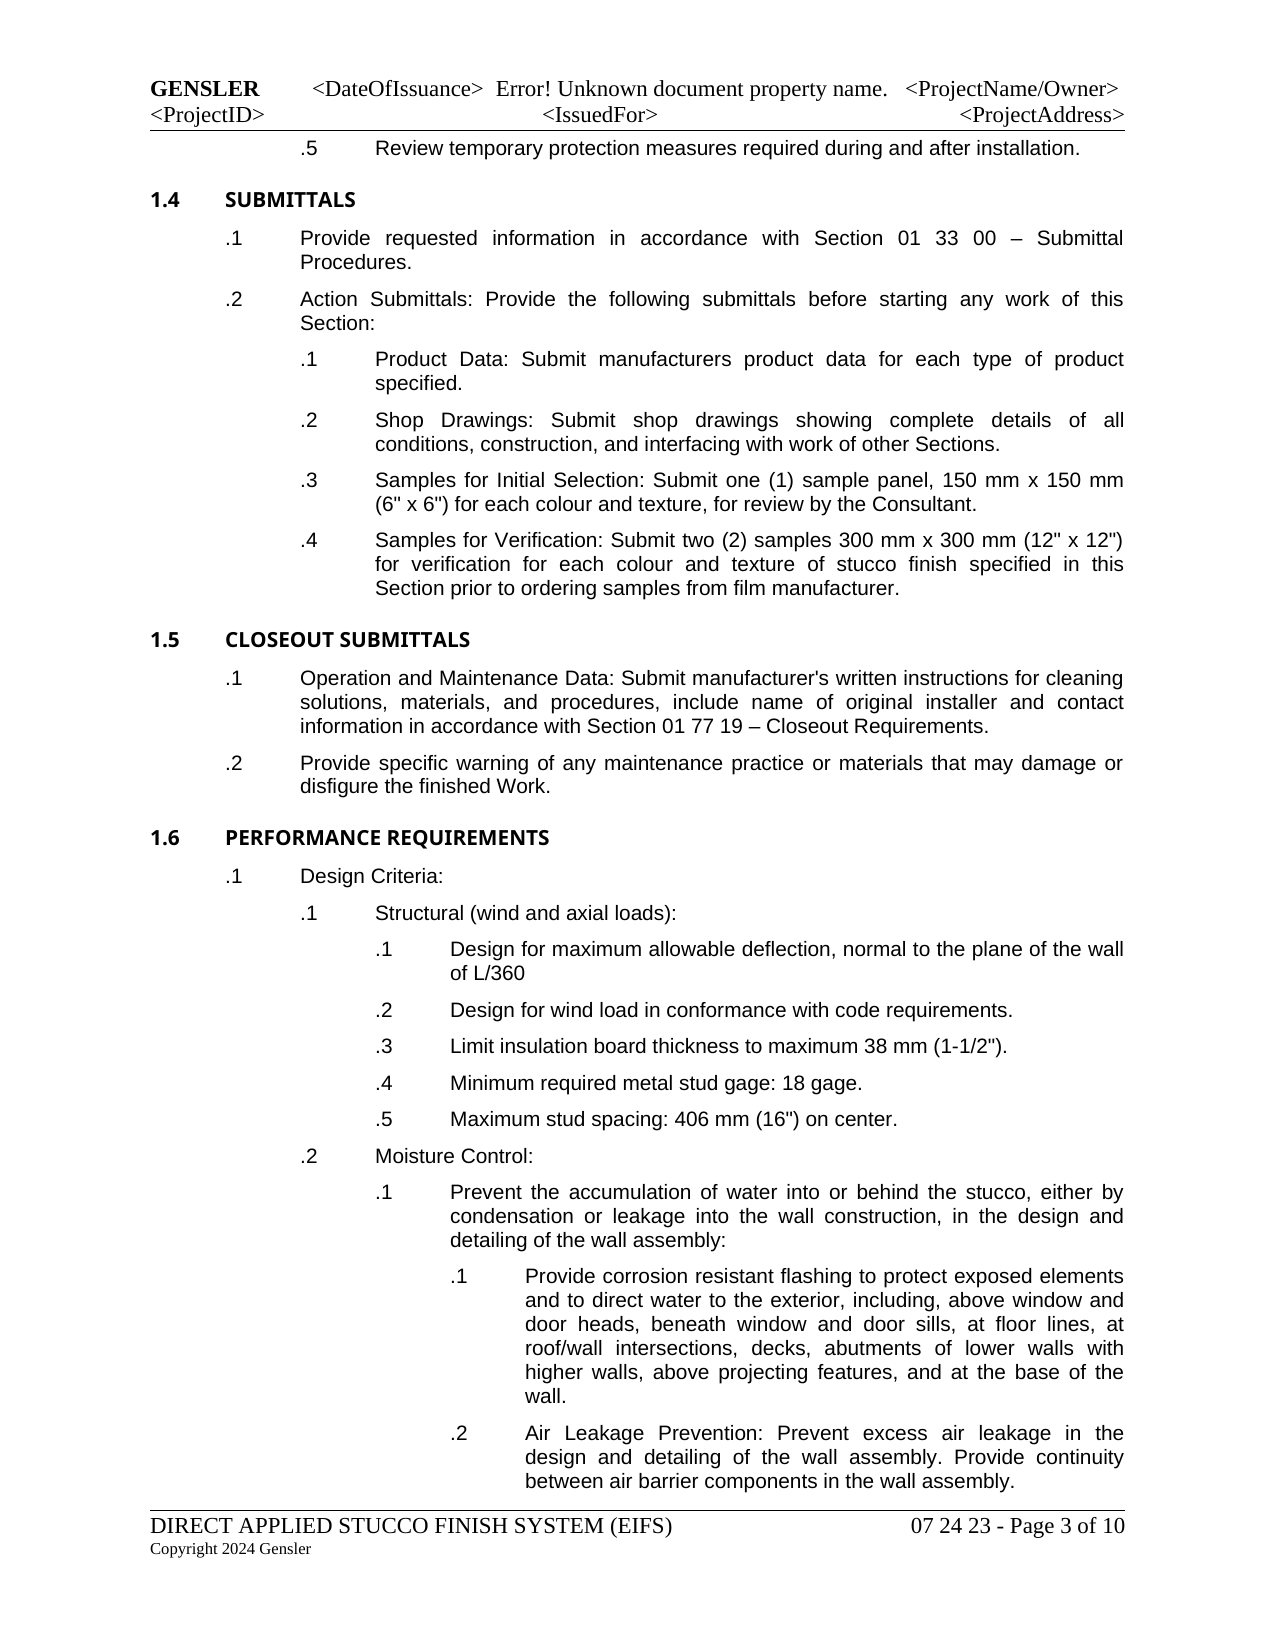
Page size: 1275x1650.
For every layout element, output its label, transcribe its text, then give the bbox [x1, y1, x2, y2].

list Limit insulation board thickness to maximum 38 mm (1-1/2"). [375, 1034, 1125, 1058]
list Provide requested information in accordance with Section 01 33 00 – Submittal Procedures. [225, 226, 1125, 274]
list Product Data: Submit manufacturers product data for each type of product specified. [300, 347, 1125, 395]
list Shop Drawings: Submit shop drawings showing complete details of all conditions, construction, and interfacing with work of other Sections. [300, 407, 1125, 455]
list Review temporary protection measures required during and after installation. [300, 136, 1125, 160]
list Provide specific warning of any maintenance practice or materials that may damage or disfigure the finished Work. [225, 750, 1125, 798]
list Maximum stud spacing: 406 mm (16") on center. [375, 1107, 1125, 1131]
list Samples for Initial Selection: Submit one (1) sample panel, 150 mm x 150 mm (6" x 6") for each colour and texture, for review by the Consultant. [300, 468, 1125, 516]
list Prevent the accumulation of water into or behind the stucco, either by condensation or leakage into the wall construction, in the design and detailing of the wall assembly: [375, 1180, 1125, 1252]
list Provide corrosion resistant flashing to protect exposed elements and to direct water to the exterior, including, above window and door heads, beneath window and door sills, at floor lines, at roof/wall intersections, decks, abutments of lower walls with higher walls, above projecting features, and at the base of the wall. [450, 1264, 1125, 1408]
list Samples for Verification: Submit two (2) samples 300 mm x 300 mm (12" x 12") for verification for each colour and texture of stucco finish specified in this Section prior to ordering samples from film manufacturer. [300, 528, 1125, 600]
list Design Criteria: [225, 864, 1125, 888]
list performance requirements [150, 823, 1125, 852]
list Operation and Maintenance Data: Submit manufacturer's written instructions for cleaning solutions, materials, and procedures, include name of original installer and contact information in accordance with Section 01 77 19 – Closeout Requirements. [225, 666, 1125, 738]
list Air Leakage Prevention: Prevent excess air leakage in the design and detailing of the wall assembly. Provide continuity between air barrier components in the wall assembly. [450, 1421, 1125, 1492]
list CLOSEOUT SUBMITTALS [150, 625, 1125, 653]
list Structural (wind and axial loads): [300, 901, 1125, 925]
list Design for wind load in conformance with code requirements. [375, 998, 1125, 1022]
list Design for maximum allowable deflection, normal to the plane of the wall of L/360 [375, 937, 1125, 985]
list Action Submittals: Provide the following submittals before starting any work of this Section: [225, 287, 1125, 334]
list Moisture Control: [300, 1143, 1125, 1167]
list SUBMITTALS [150, 185, 1125, 214]
list Minimum required metal stud gage: 18 gage. [375, 1071, 1125, 1094]
